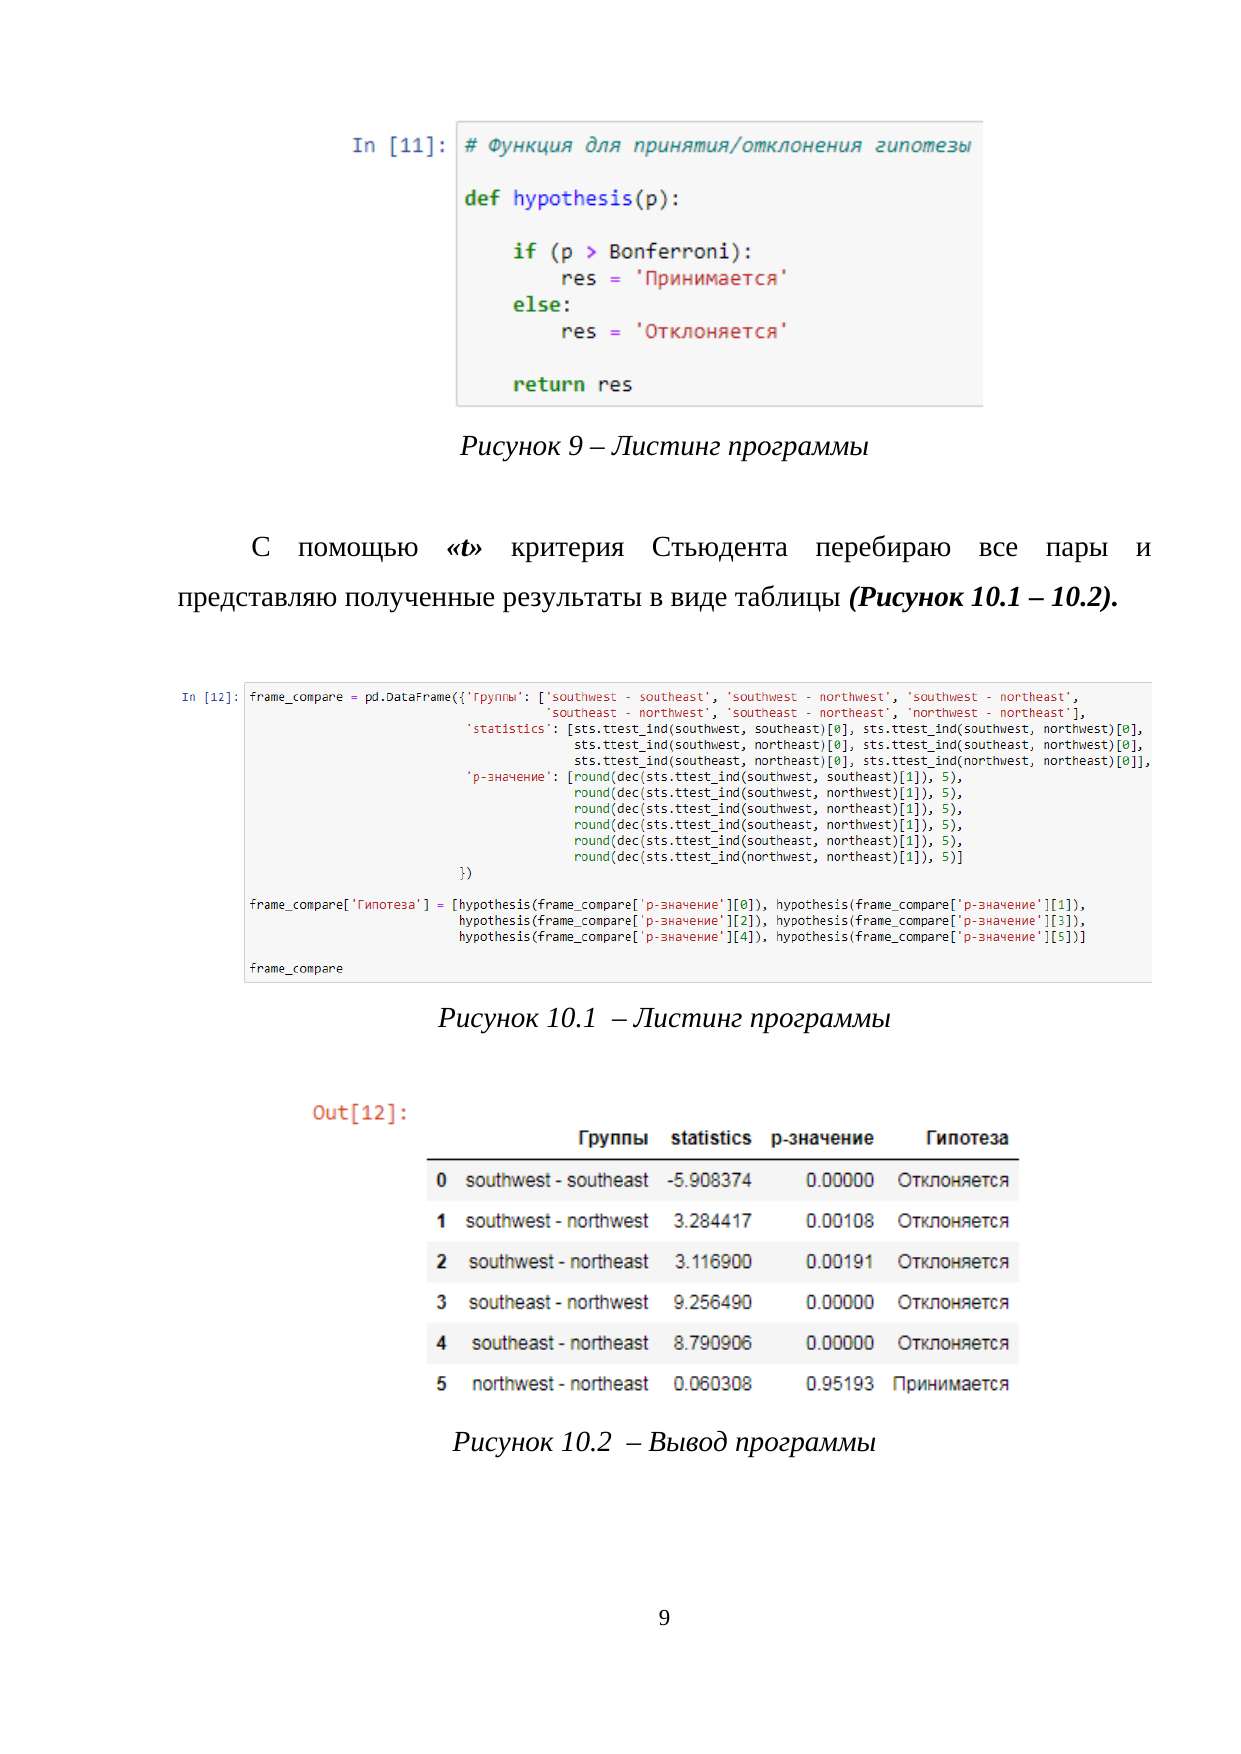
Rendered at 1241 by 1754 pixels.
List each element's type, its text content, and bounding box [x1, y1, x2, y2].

list С помощью «t» критерия Стьюдента перебираю все пары и представляю полученные результаты в виде таблицы (Рисунок 10.1 – 10.2). [177, 529, 1152, 613]
text Рисунок 10.1 – Листинг программы [177, 1001, 1152, 1034]
picture [177, 679, 1153, 988]
text Рисунок 9 – Листинг программы [177, 428, 1152, 462]
picture [345, 118, 984, 415]
text Рисунок 10.2 – Вывод программы [177, 1424, 1152, 1457]
picture [305, 1101, 1023, 1411]
